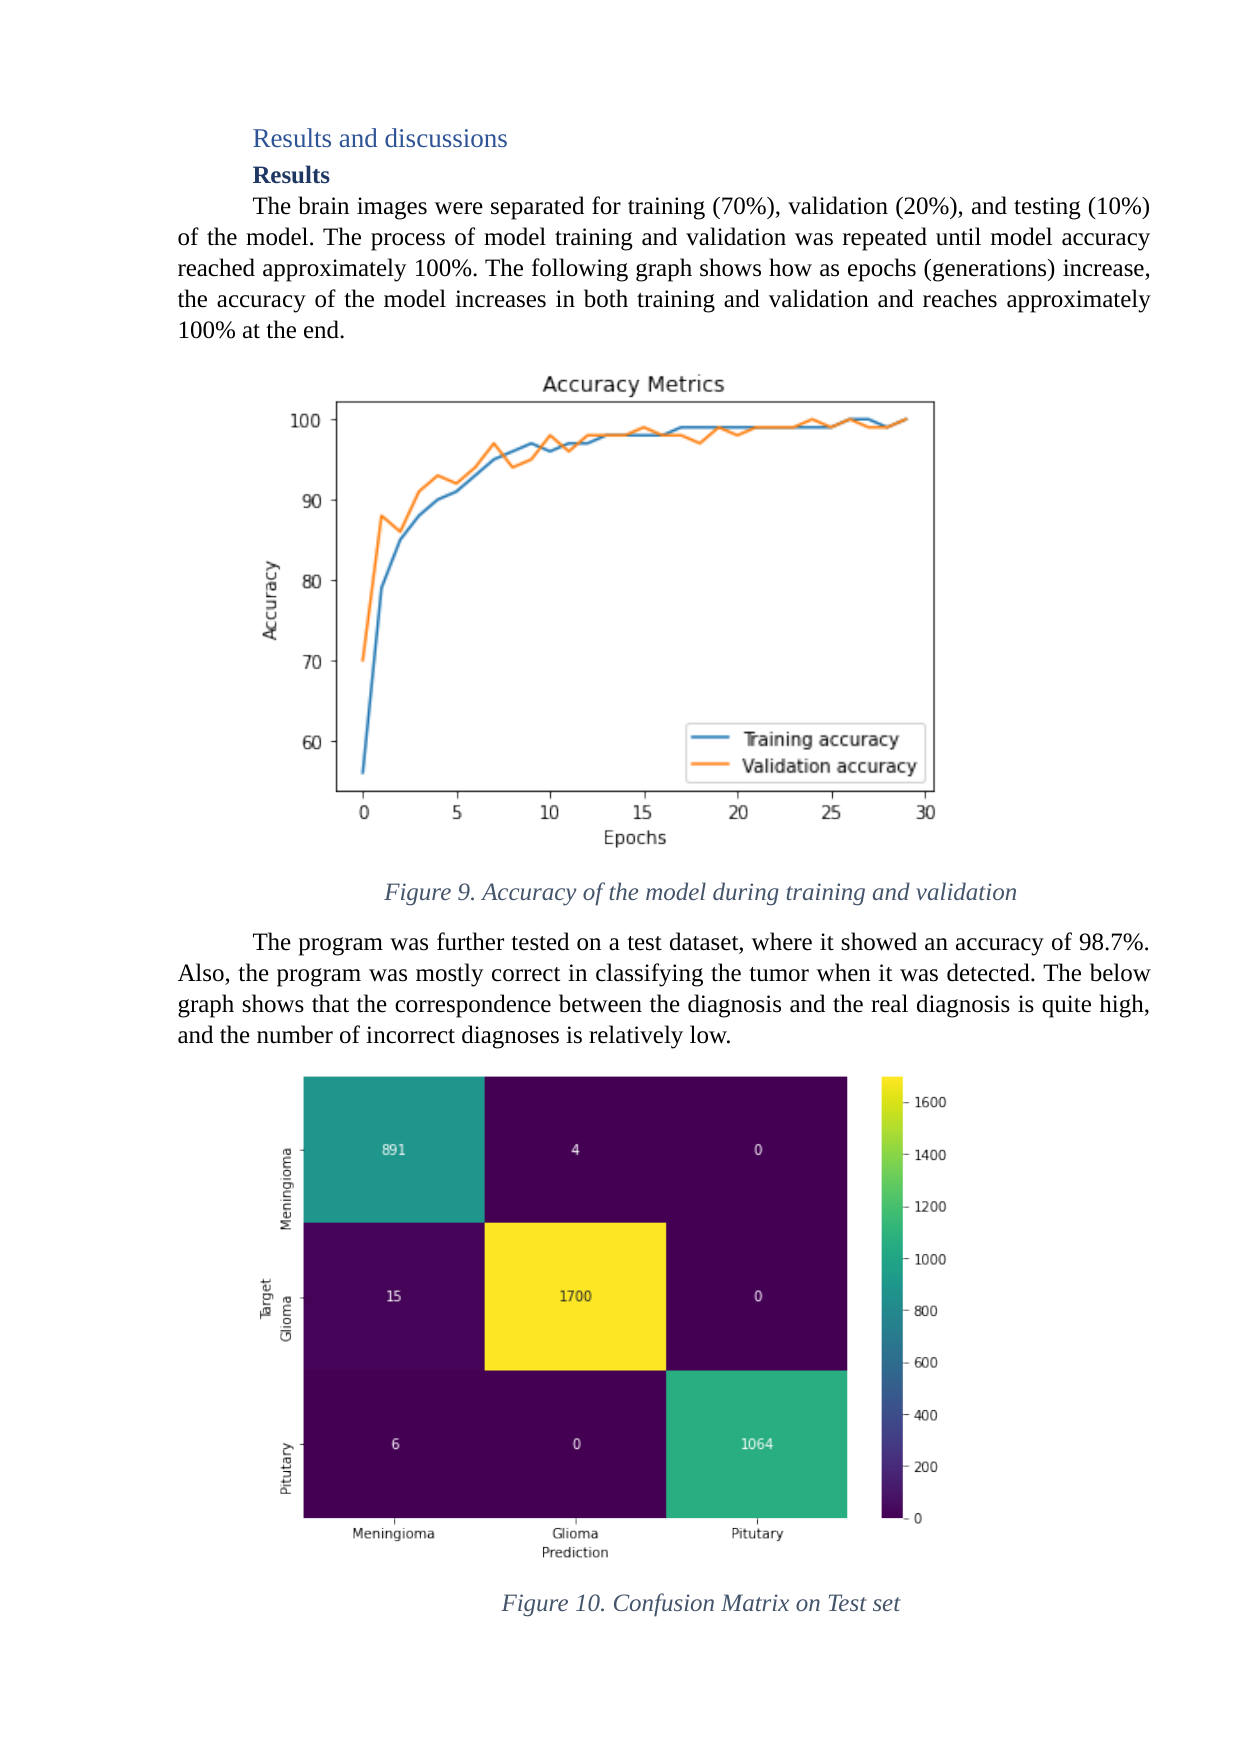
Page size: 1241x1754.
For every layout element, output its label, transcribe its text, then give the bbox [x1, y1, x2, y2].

text The program was further tested on a test dataset, where it showed an accuracy of 98.7%. Also, the program was mostly correct in classifying the tumor when it was detected. The below graph shows that the correspondence between the diagnosis and the real diagnosis is quite high, and the number of incorrect diagnoses is relatively low. [177, 927, 1152, 1049]
text Figure 10. Confusion Matrix on Test set [177, 1588, 1152, 1617]
picture [252, 1067, 955, 1570]
picture [252, 362, 948, 859]
text Figure 9. Accuracy of the model during training and validation [177, 877, 1152, 906]
subtitle Results and discussions [177, 122, 1152, 153]
subtitle Results [177, 160, 1152, 189]
text The brain images were separated for training (70%), validation (20%), and testing (10%) of the model. The process of model training and validation was repeated until model accuracy reached approximately 100%. The following graph shows how as epochs (generations) increase, the accuracy of the model increases in both training and validation and reaches approximately 100% at the end. [177, 191, 1152, 344]
